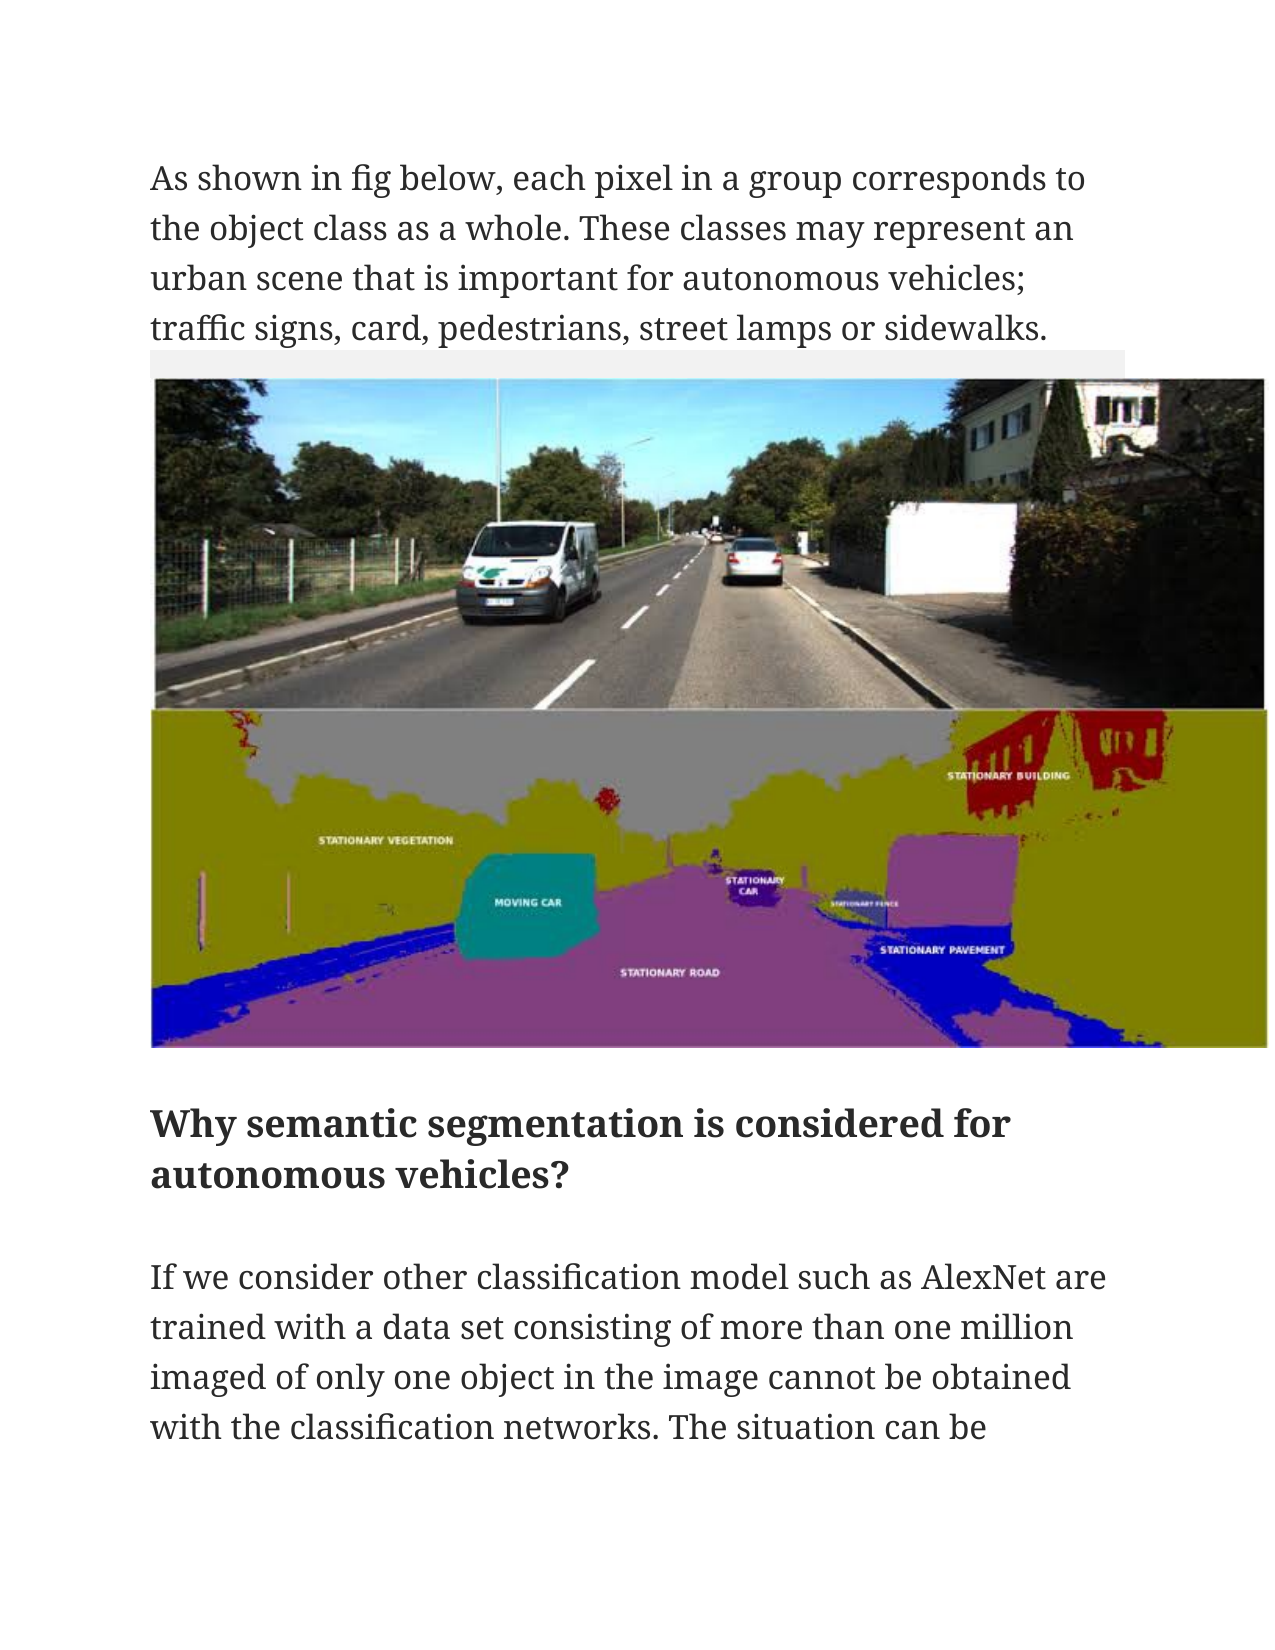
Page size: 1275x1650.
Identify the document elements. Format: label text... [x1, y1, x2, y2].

text As shown in fig below, each pixel in a group corresponds to the object class as a whole. These classes may represent an urban scene that is important for autonomous vehicles; traffic signs, card, pedestrians, street lamps or sidewalks. [150, 150, 1125, 350]
text Why semantic segmentation is considered for autonomous vehicles? [150, 1097, 1125, 1199]
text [150, 1249, 1125, 1449]
picture [150, 378, 1269, 1048]
